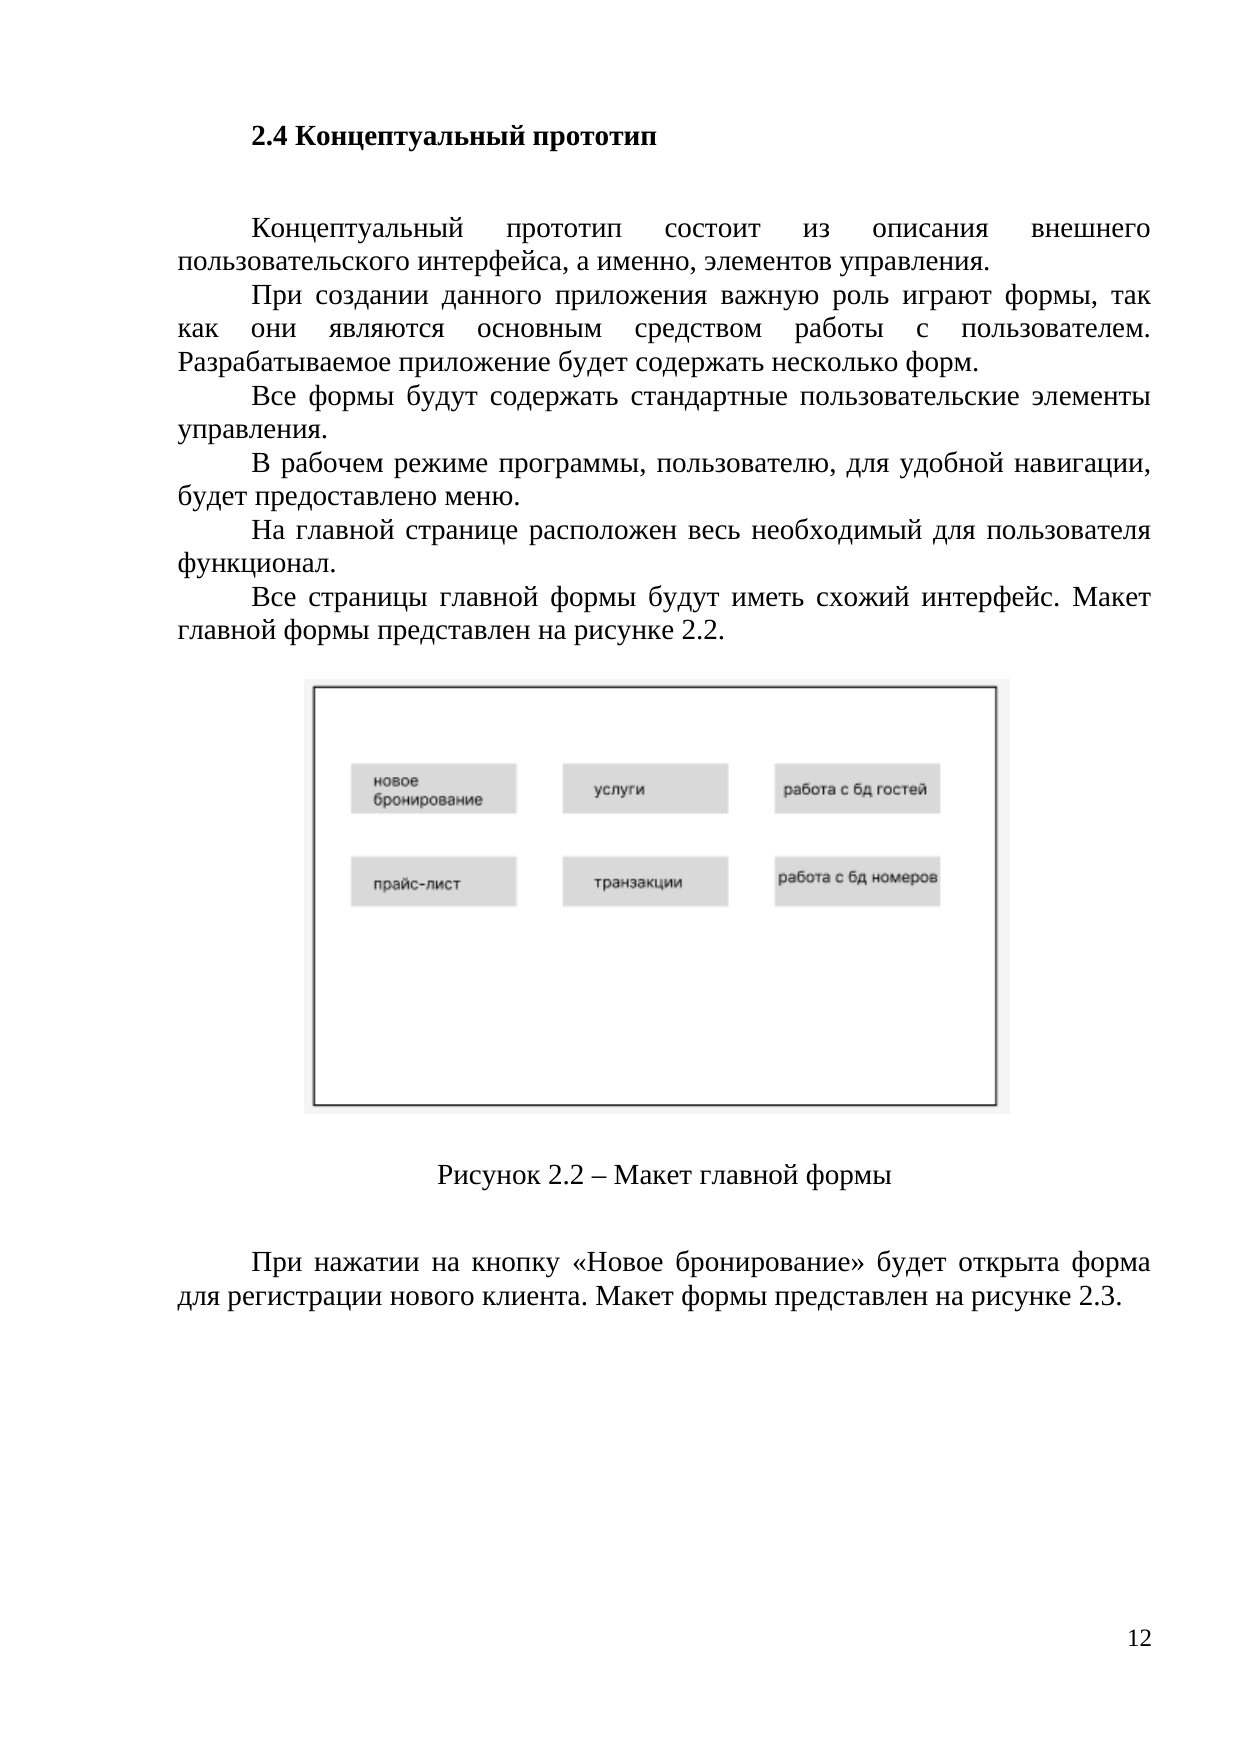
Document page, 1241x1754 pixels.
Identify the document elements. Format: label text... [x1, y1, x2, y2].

text В рабочем режиме программы, пользователю, для удобной навигации, будет предоставлено меню. [177, 445, 1152, 512]
text Все страницы главной формы будут иметь схожий интерфейс. Макет главной формы представлен на рисунке 2.2. [177, 579, 1152, 646]
text Все формы будут содержать стандартные пользовательские элементы управления. [177, 378, 1152, 445]
picture [303, 679, 1011, 1114]
text При нажатии на кнопку «Новое бронирование» будет открыта форма для регистрации нового клиента. Макет формы представлен на рисунке 2.3. [177, 1244, 1152, 1311]
text Рисунок 2.2 – Макет главной формы [177, 1157, 1152, 1191]
text При создании данного приложения важную роль играют формы, так как они являются основным средством работы с пользователем. Разрабатываемое приложение будет содержать несколько форм. [177, 277, 1152, 378]
subtitle 2.4 Концептуальный прототип [177, 118, 1152, 152]
text На главной странице расположен весь необходимый для пользователя функционал. [177, 512, 1152, 579]
text Концептуальный прототип состоит из описания внешнего пользовательского интерфейса, а именно, элементов управления. [177, 210, 1152, 277]
